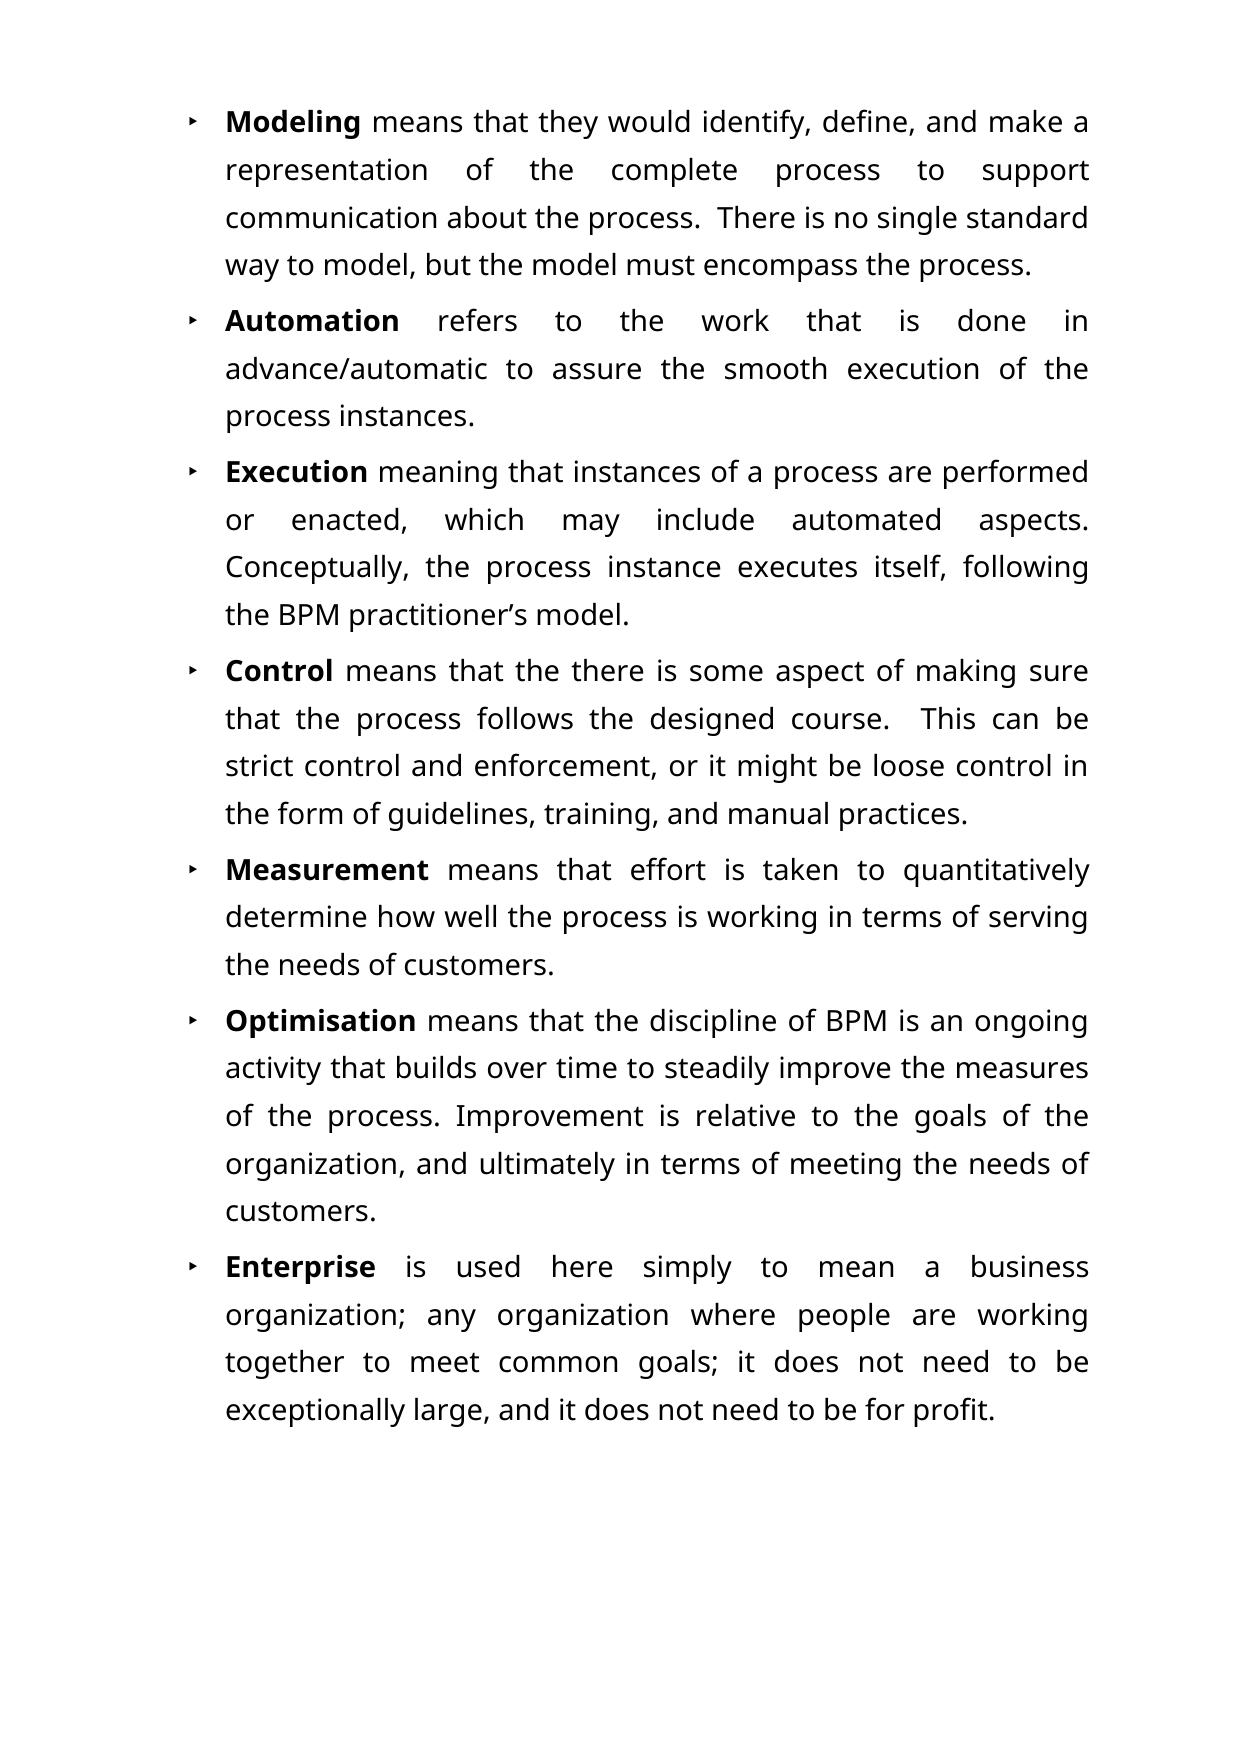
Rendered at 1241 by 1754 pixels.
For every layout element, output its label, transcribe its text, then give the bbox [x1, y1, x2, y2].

list Optimisation means that the discipline of BPM is an ongoing activity that builds over time to steadily improve the measures of the process. Improvement is relative to the goals of the organization, and ultimately in terms of meeting the needs of customers. [187, 1000, 1090, 1230]
list Measurement means that effort is taken to quantitatively determine how well the process is working in terms of serving the needs of customers. [187, 849, 1090, 984]
list Automation refers to the work that is done in advance/automatic to assure the smooth execution of the process instances. [187, 300, 1090, 435]
list Execution meaning that instances of a process are performed or enacted, which may include automated aspects. Conceptually, the process instance executes itself, following the BPM practitioner’s model. [187, 452, 1090, 634]
list Control means that the there is some aspect of making sure that the process follows the designed course. This can be strict control and enforcement, or it might be loose control in the form of guidelines, training, and manual practices. [187, 650, 1090, 833]
list Enterprise is used here simply to mean a business organization; any organization where people are working together to meet common goals; it does not need to be exceptionally large, and it does not need to be for profit. [187, 1247, 1090, 1429]
list Modeling means that they would identify, define, and make a representation of the complete process to support communication about the process. There is no single standard way to model, but the model must encompass the process. [187, 102, 1090, 284]
